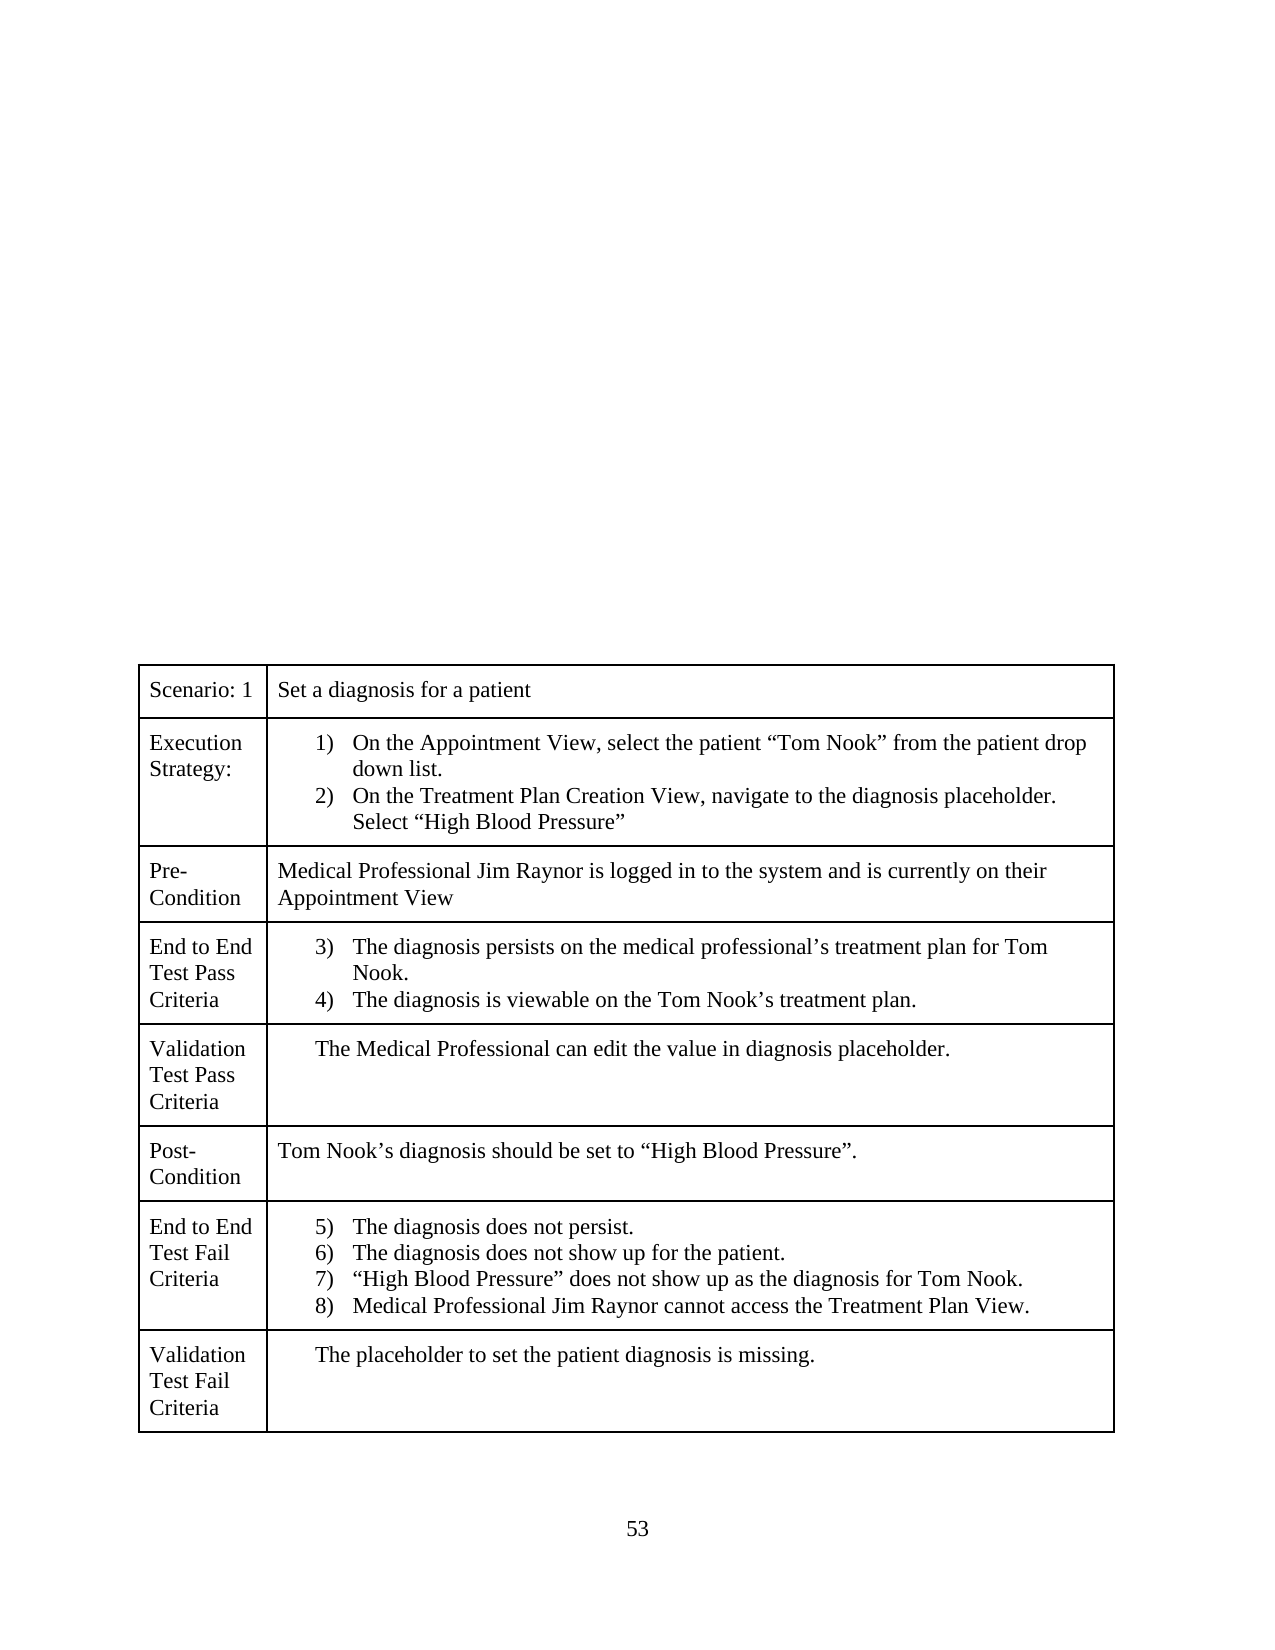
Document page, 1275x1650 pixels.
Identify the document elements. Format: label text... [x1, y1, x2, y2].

table_cell The diagnosis persists on the medical professional’s treatment plan for Tom Nook. The diagnosis is viewable on the Tom Nook’s treatment plan. [268, 923, 1113, 1023]
table_cell Tom Nook’s diagnosis should be set to “High Blood Pressure”. [268, 1127, 1113, 1200]
table_cell Validation Test Pass Criteria [140, 1025, 266, 1124]
table_cell Medical Professional Jim Raynor is logged in to the system and is currently on their Appointment View [268, 847, 1113, 921]
table_cell Execution Strategy: [140, 719, 266, 845]
table_header Scenario: 1 [140, 666, 266, 717]
table_cell The placeholder to set the patient diagnosis is missing. [268, 1331, 1113, 1431]
table_cell The Medical Professional can edit the value in diagnosis placeholder. [268, 1025, 1113, 1124]
table_cell End to End Test Pass Criteria [140, 923, 266, 1023]
table_cell Post- Condition [140, 1127, 266, 1200]
table_header Set a diagnosis for a patient [268, 666, 1113, 717]
table_cell Validation Test Fail Criteria [140, 1331, 266, 1431]
table_cell End to End Test Fail Criteria [140, 1202, 266, 1328]
table_cell The diagnosis does not persist. The diagnosis does not show up for the patient. “High Blood Pressure” does not show up as the diagnosis for Tom Nook. Medical Professional Jim Raynor cannot access the Treatment Plan View. [268, 1202, 1113, 1328]
table_cell On the Appointment View, select the patient “Tom Nook” from the patient drop down list. On the Treatment Plan Creation View, navigate to the diagnosis placeholder. Select “High Blood Pressure” [268, 719, 1113, 845]
table_cell Pre- Condition [140, 847, 266, 921]
